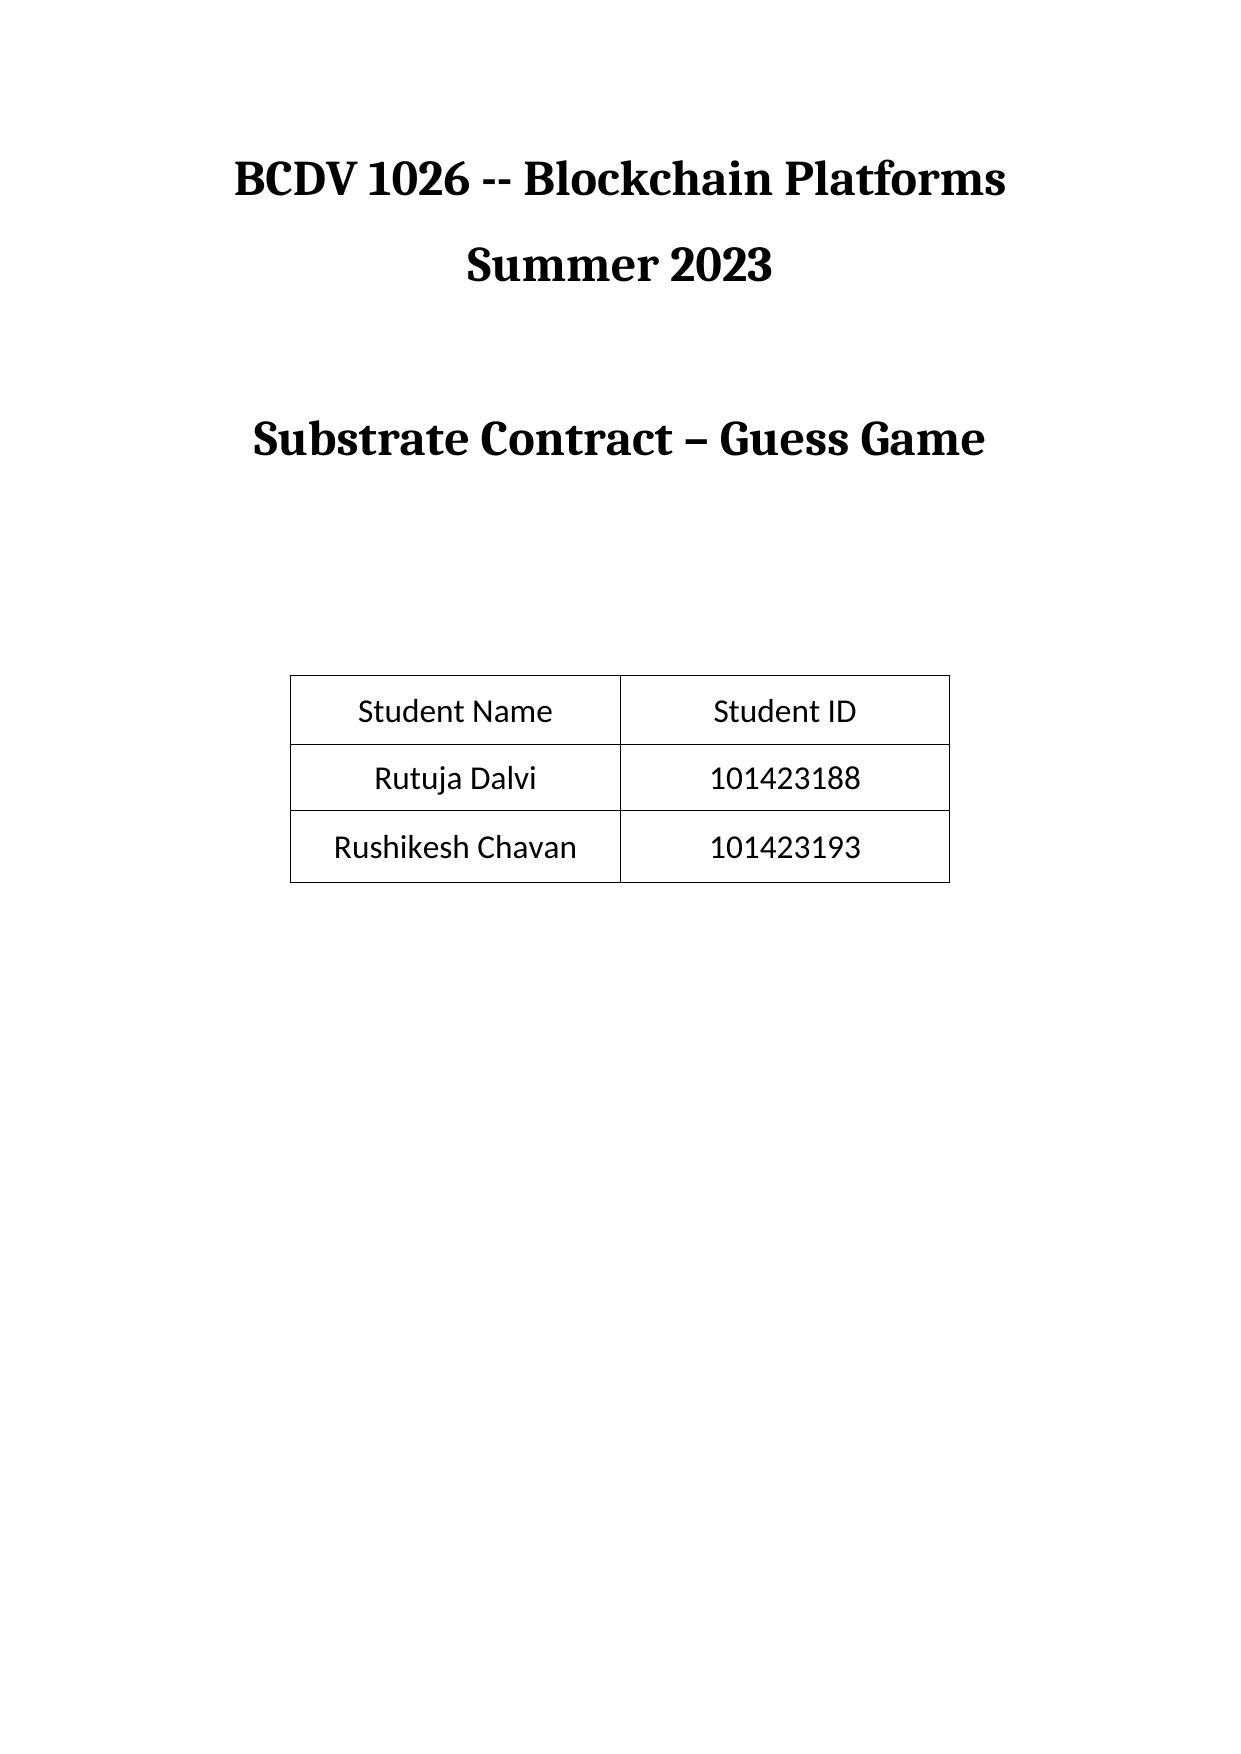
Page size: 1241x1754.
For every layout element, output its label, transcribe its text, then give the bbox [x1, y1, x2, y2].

table_cell Rushikesh Chavan [291, 811, 620, 882]
table_cell 101423193 [621, 811, 949, 882]
text Substrate Contract – Guess Game [150, 411, 1090, 468]
table_header Student ID [621, 676, 949, 744]
table_cell 101423188 [621, 745, 949, 810]
table_header Student Name [291, 676, 620, 744]
text BCDV 1026 -- Blockchain Platforms [150, 150, 1090, 207]
table_cell Rutuja Dalvi [291, 745, 620, 810]
text Summer 2023 [150, 237, 1090, 294]
